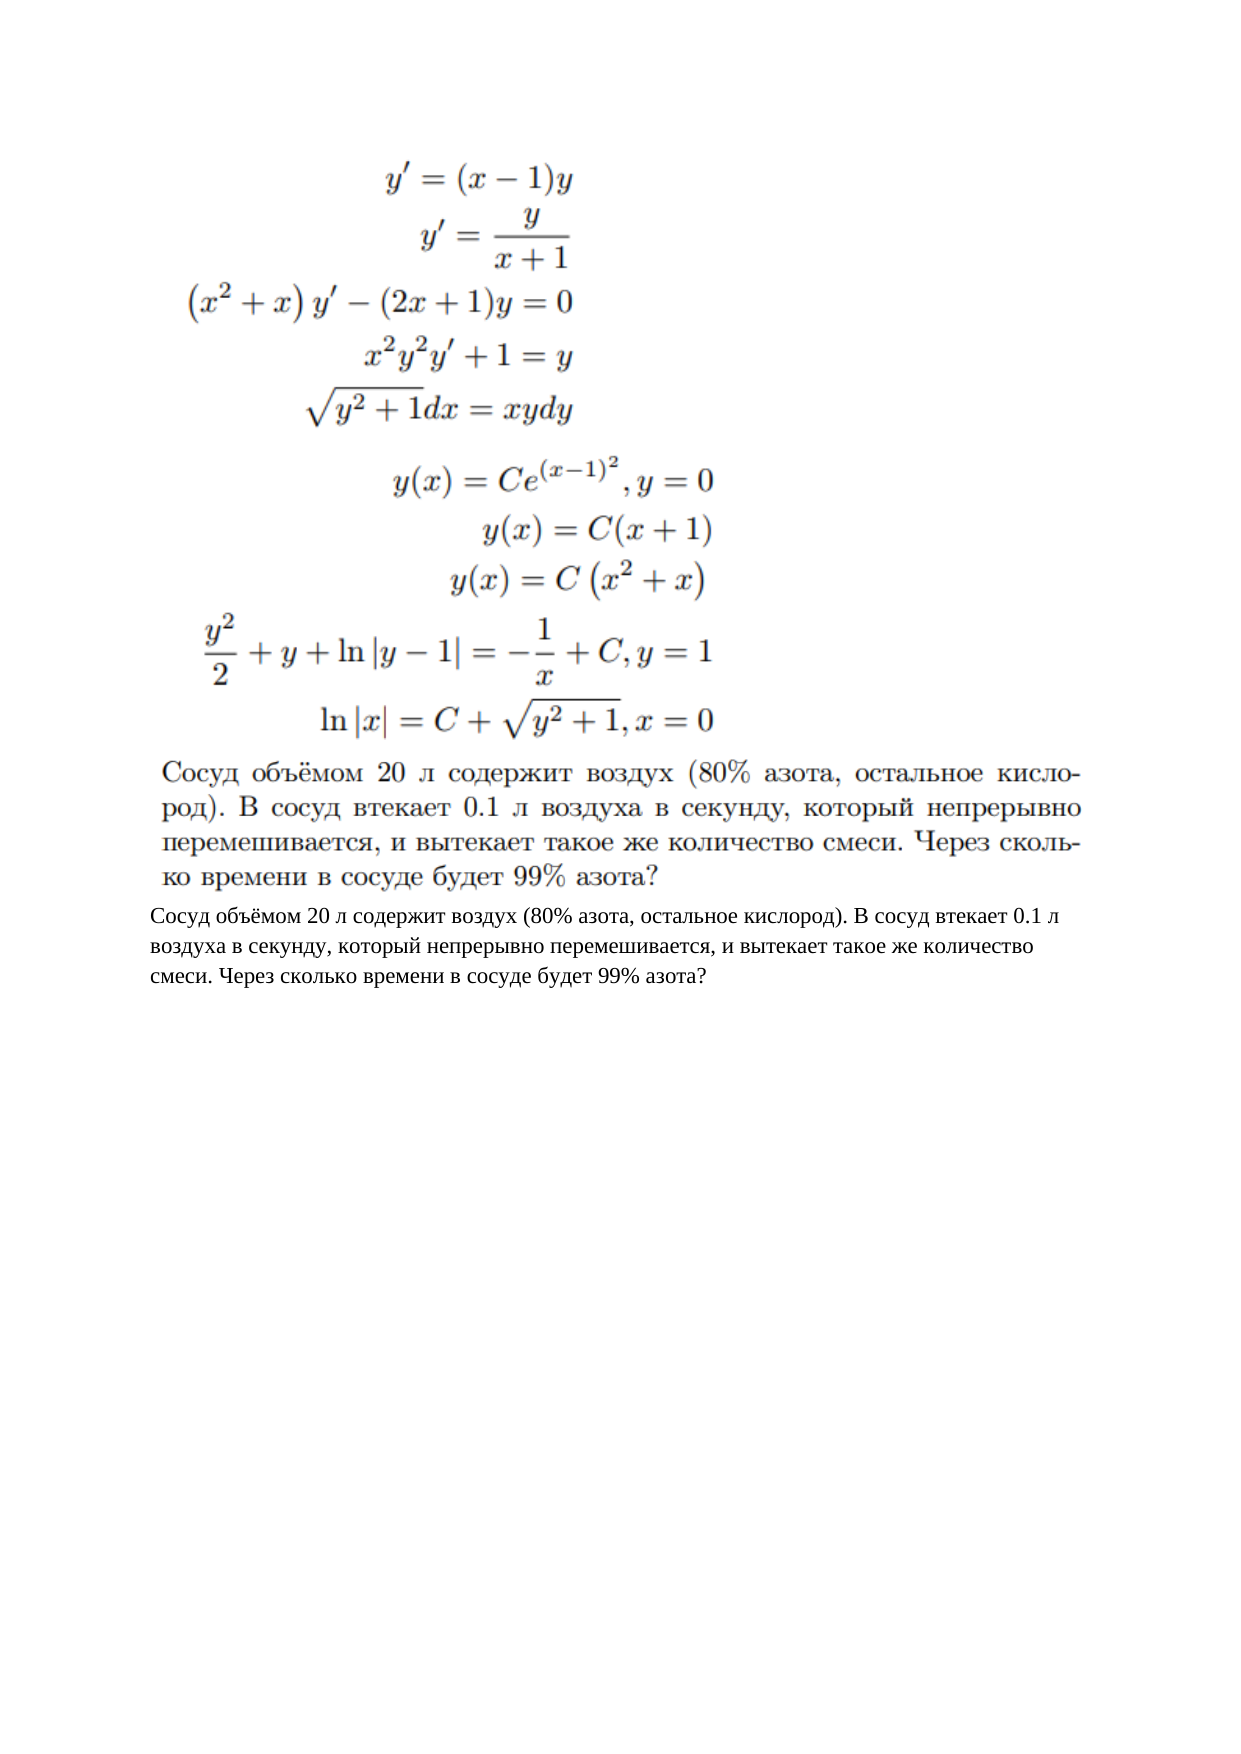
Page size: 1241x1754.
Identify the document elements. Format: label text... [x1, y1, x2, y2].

picture [150, 150, 647, 447]
text Сосуд объёмом 20 л содержит воздух (80% азота, остальное кислород). В сосуд втекает 0.1 л воздуха в секунду, который непрерывно перемешивается, и вытекает такое же количество смеси. Через сколько времени в сосуде будет 99% азота? [150, 902, 1090, 988]
picture [150, 450, 730, 740]
picture [150, 743, 1091, 898]
